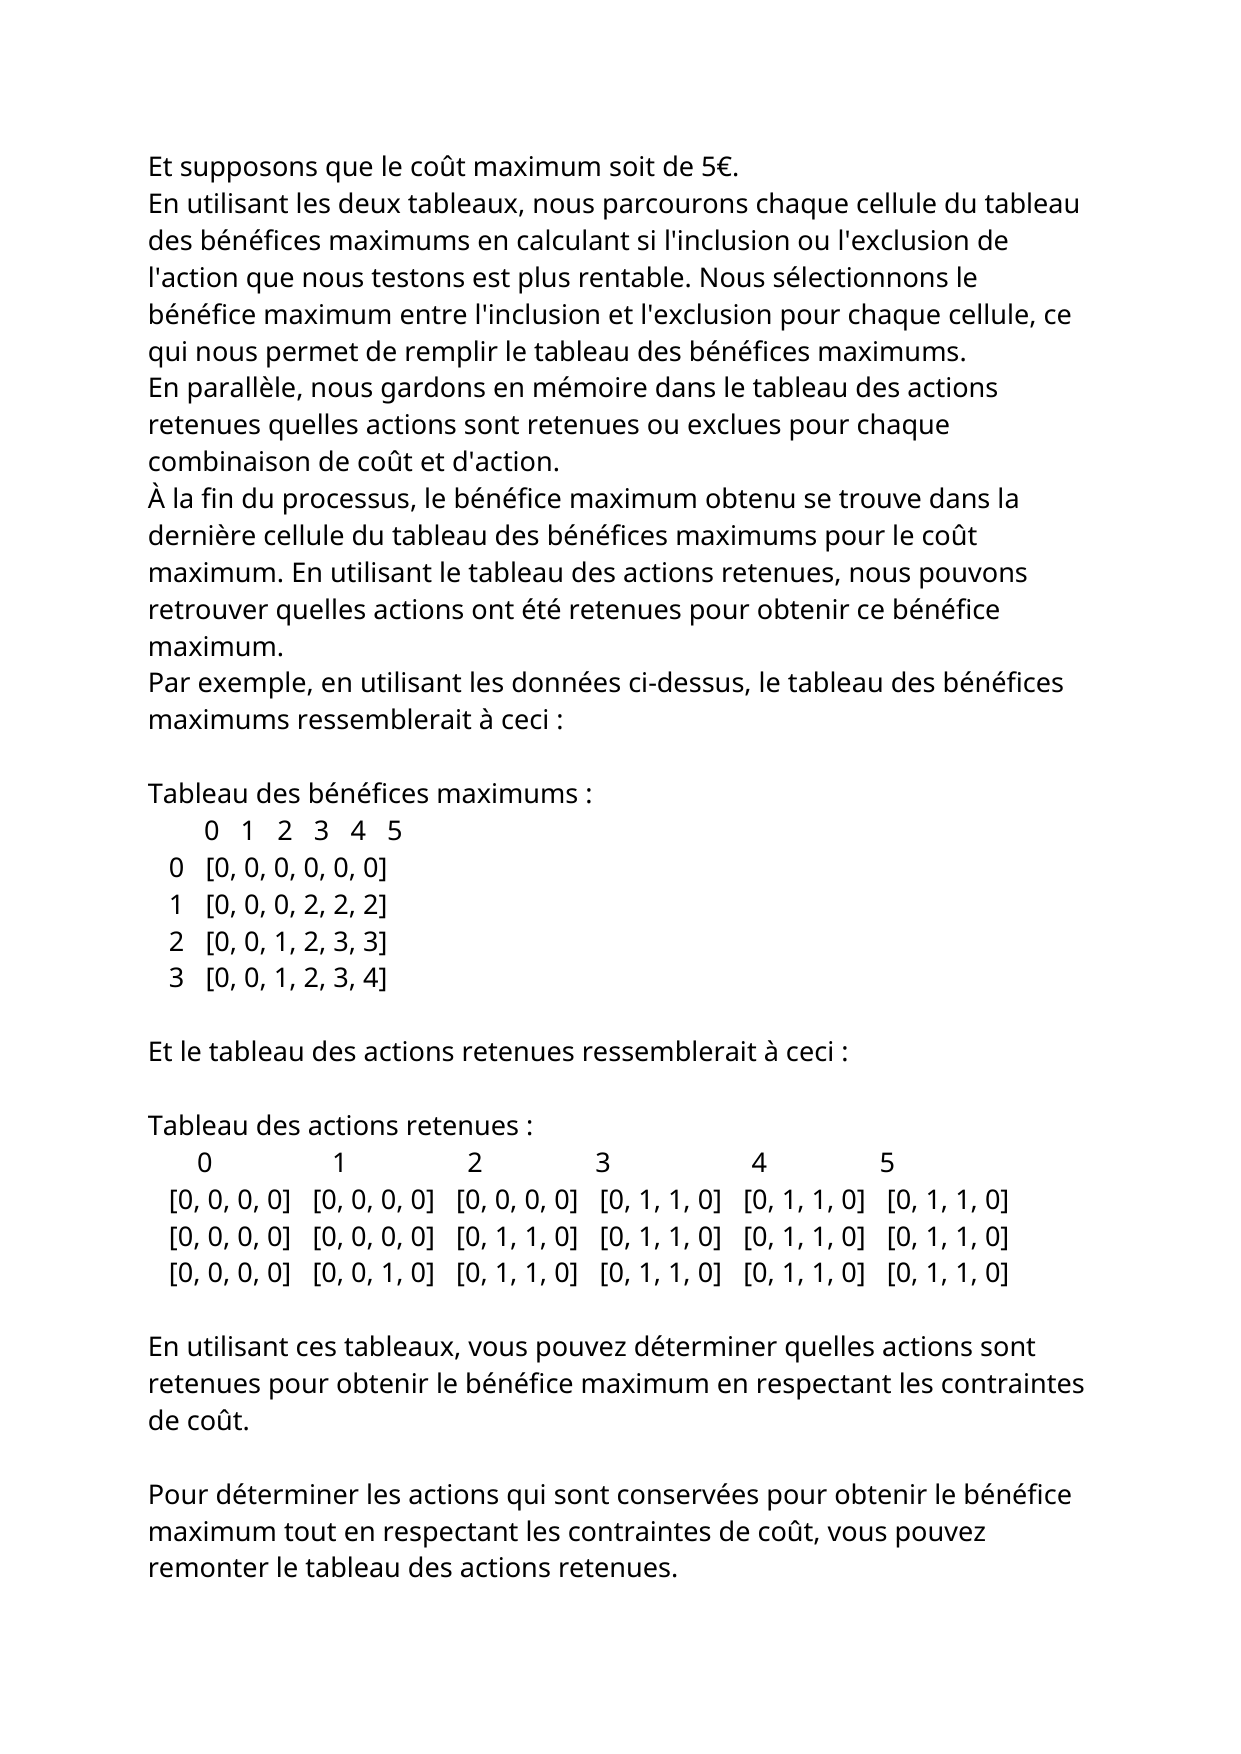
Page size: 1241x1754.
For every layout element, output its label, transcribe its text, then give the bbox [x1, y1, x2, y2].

text 2 [0, 0, 1, 2, 3, 3] [148, 922, 1093, 959]
text 0 [0, 0, 0, 0, 0, 0] [148, 848, 1093, 885]
text En utilisant ces tableaux, vous pouvez déterminer quelles actions sont retenues pour obtenir le bénéfice maximum en respectant les contraintes de coût. [148, 1328, 1093, 1438]
text Tableau des bénéfices maximums : [148, 774, 1093, 811]
text À la fin du processus, le bénéfice maximum obtenu se trouve dans la dernière cellule du tableau des bénéfices maximums pour le coût maximum. En utilisant le tableau des actions retenues, nous pouvons retrouver quelles actions ont été retenues pour obtenir ce bénéfice maximum. [148, 479, 1093, 664]
text Pour déterminer les actions qui sont conservées pour obtenir le bénéfice maximum tout en respectant les contraintes de coût, vous pouvez remonter le tableau des actions retenues. [148, 1475, 1093, 1586]
text 0 1 2 3 4 5 [148, 811, 1093, 848]
text [0, 0, 0, 0] [0, 0, 0, 0] [0, 0, 0, 0] [0, 1, 1, 0] [0, 1, 1, 0] [0, 1, 1, 0] [148, 1180, 1093, 1217]
text Et supposons que le coût maximum soit de 5€. [148, 148, 1093, 184]
text 0 1 2 3 4 5 [148, 1143, 1093, 1180]
text Par exemple, en utilisant les données ci-dessus, le tableau des bénéfices maximums ressemblerait à ceci : [148, 664, 1093, 738]
text Tableau des actions retenues : [148, 1106, 1093, 1143]
text 1 [0, 0, 0, 2, 2, 2] [148, 885, 1093, 922]
text En parallèle, nous gardons en mémoire dans le tableau des actions retenues quelles actions sont retenues ou exclues pour chaque combinaison de coût et d'action. [148, 369, 1093, 479]
text [0, 0, 0, 0] [0, 0, 0, 0] [0, 1, 1, 0] [0, 1, 1, 0] [0, 1, 1, 0] [0, 1, 1, 0] [148, 1217, 1093, 1254]
text Et le tableau des actions retenues ressemblerait à ceci : [148, 1033, 1093, 1069]
text En utilisant les deux tableaux, nous parcourons chaque cellule du tableau des bénéfices maximums en calculant si l'inclusion ou l'exclusion de l'action que nous testons est plus rentable. Nous sélectionnons le bénéfice maximum entre l'inclusion et l'exclusion pour chaque cellule, ce qui nous permet de remplir le tableau des bénéfices maximums. [148, 184, 1093, 369]
text [0, 0, 0, 0] [0, 0, 1, 0] [0, 1, 1, 0] [0, 1, 1, 0] [0, 1, 1, 0] [0, 1, 1, 0] [148, 1254, 1093, 1291]
text 3 [0, 0, 1, 2, 3, 4] [148, 959, 1093, 996]
